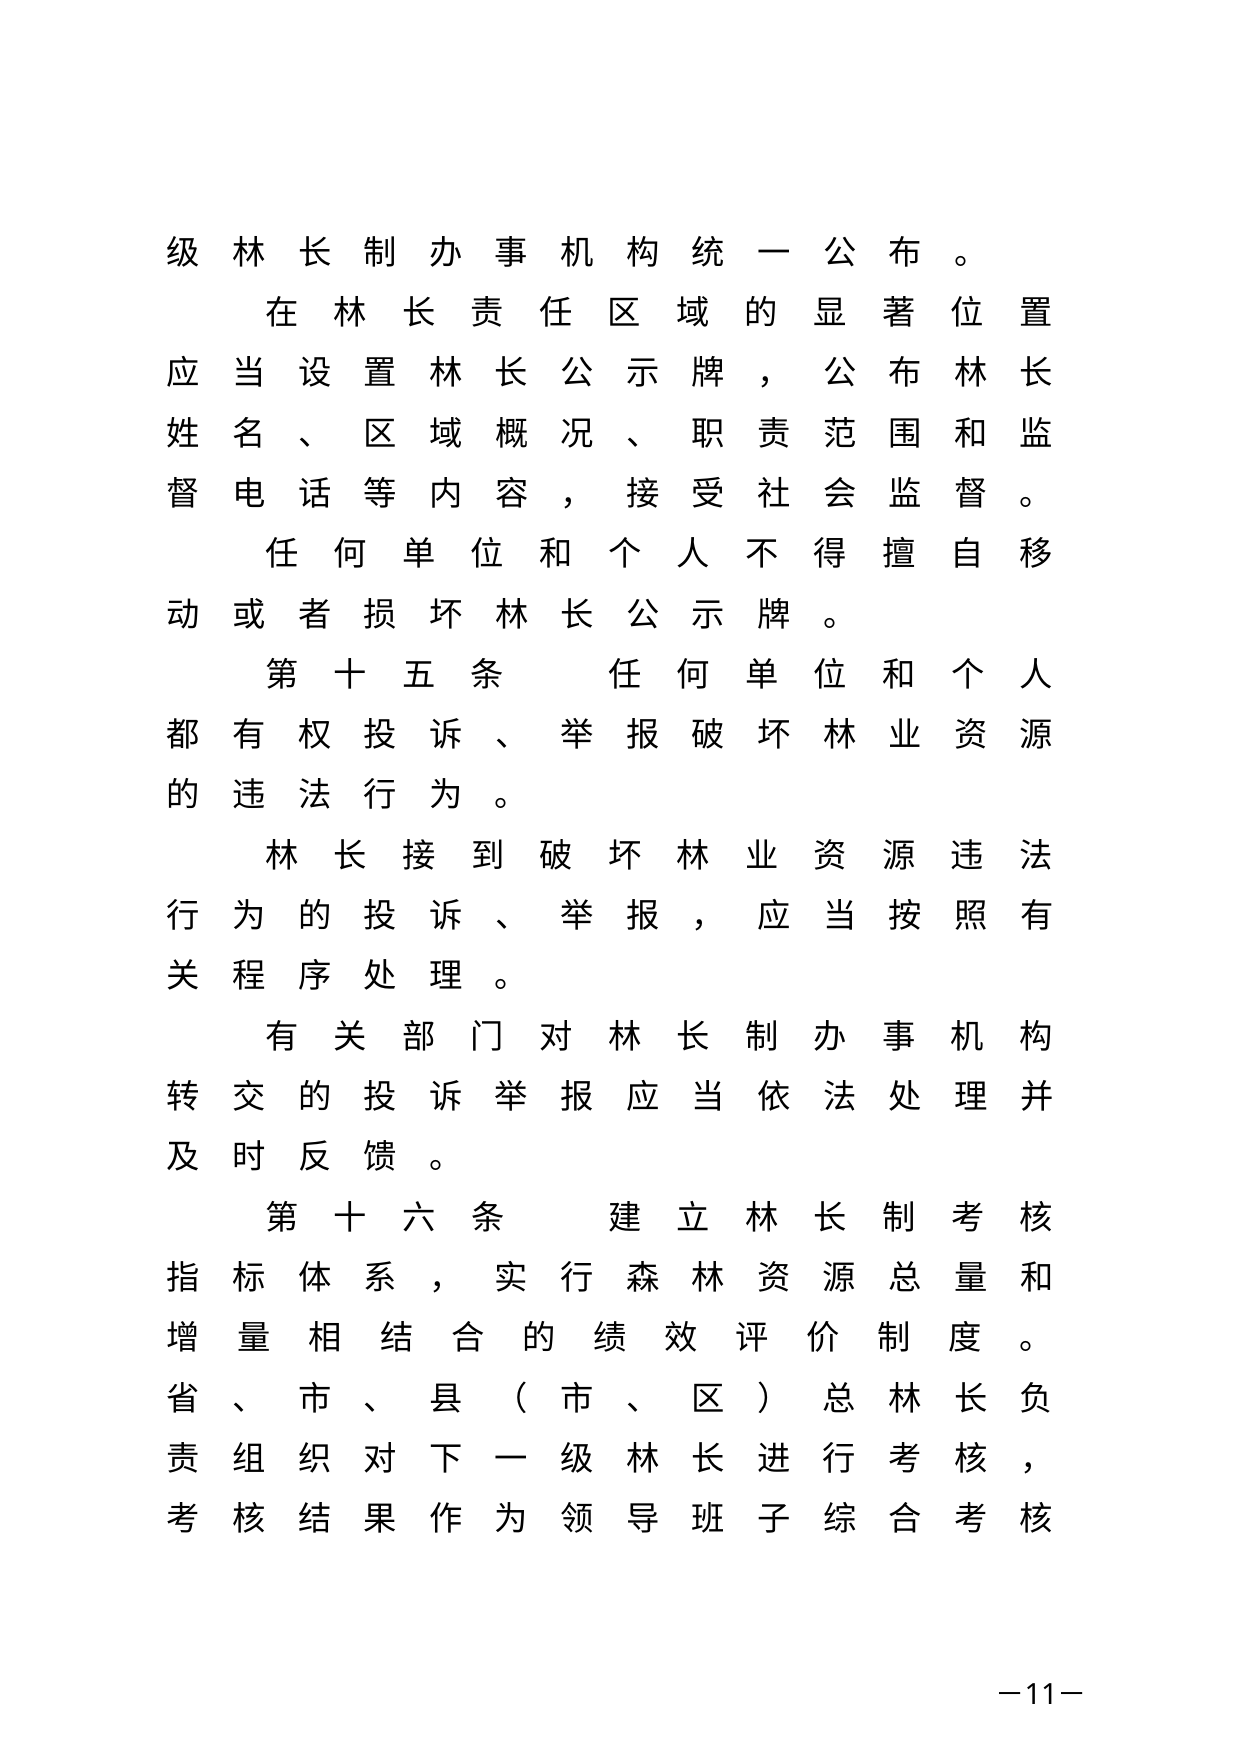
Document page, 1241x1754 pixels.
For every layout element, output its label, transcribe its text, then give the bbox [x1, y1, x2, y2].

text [167, 1184, 1085, 1546]
text 任何单位和个人不得擅自移动或者损坏林长公示牌。 [167, 521, 1085, 642]
text 在林长责任区域的显著位置应当设置林长公示牌，公布林长姓名、区域概况、职责范围和监督电话等内容，接受社会监督。 [167, 280, 1085, 521]
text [167, 219, 1085, 280]
text 有关部门对林长制办事机构转交的投诉举报应当依法处理并及时反馈。 [167, 1003, 1085, 1184]
text 林长接到破坏林业资源违法行为的投诉、举报，应当按照有关程序处理。 [167, 822, 1085, 1003]
text 第十五条 任何单位和个人都有权投诉、举报破坏林业资源的违法行为。 [167, 642, 1085, 822]
